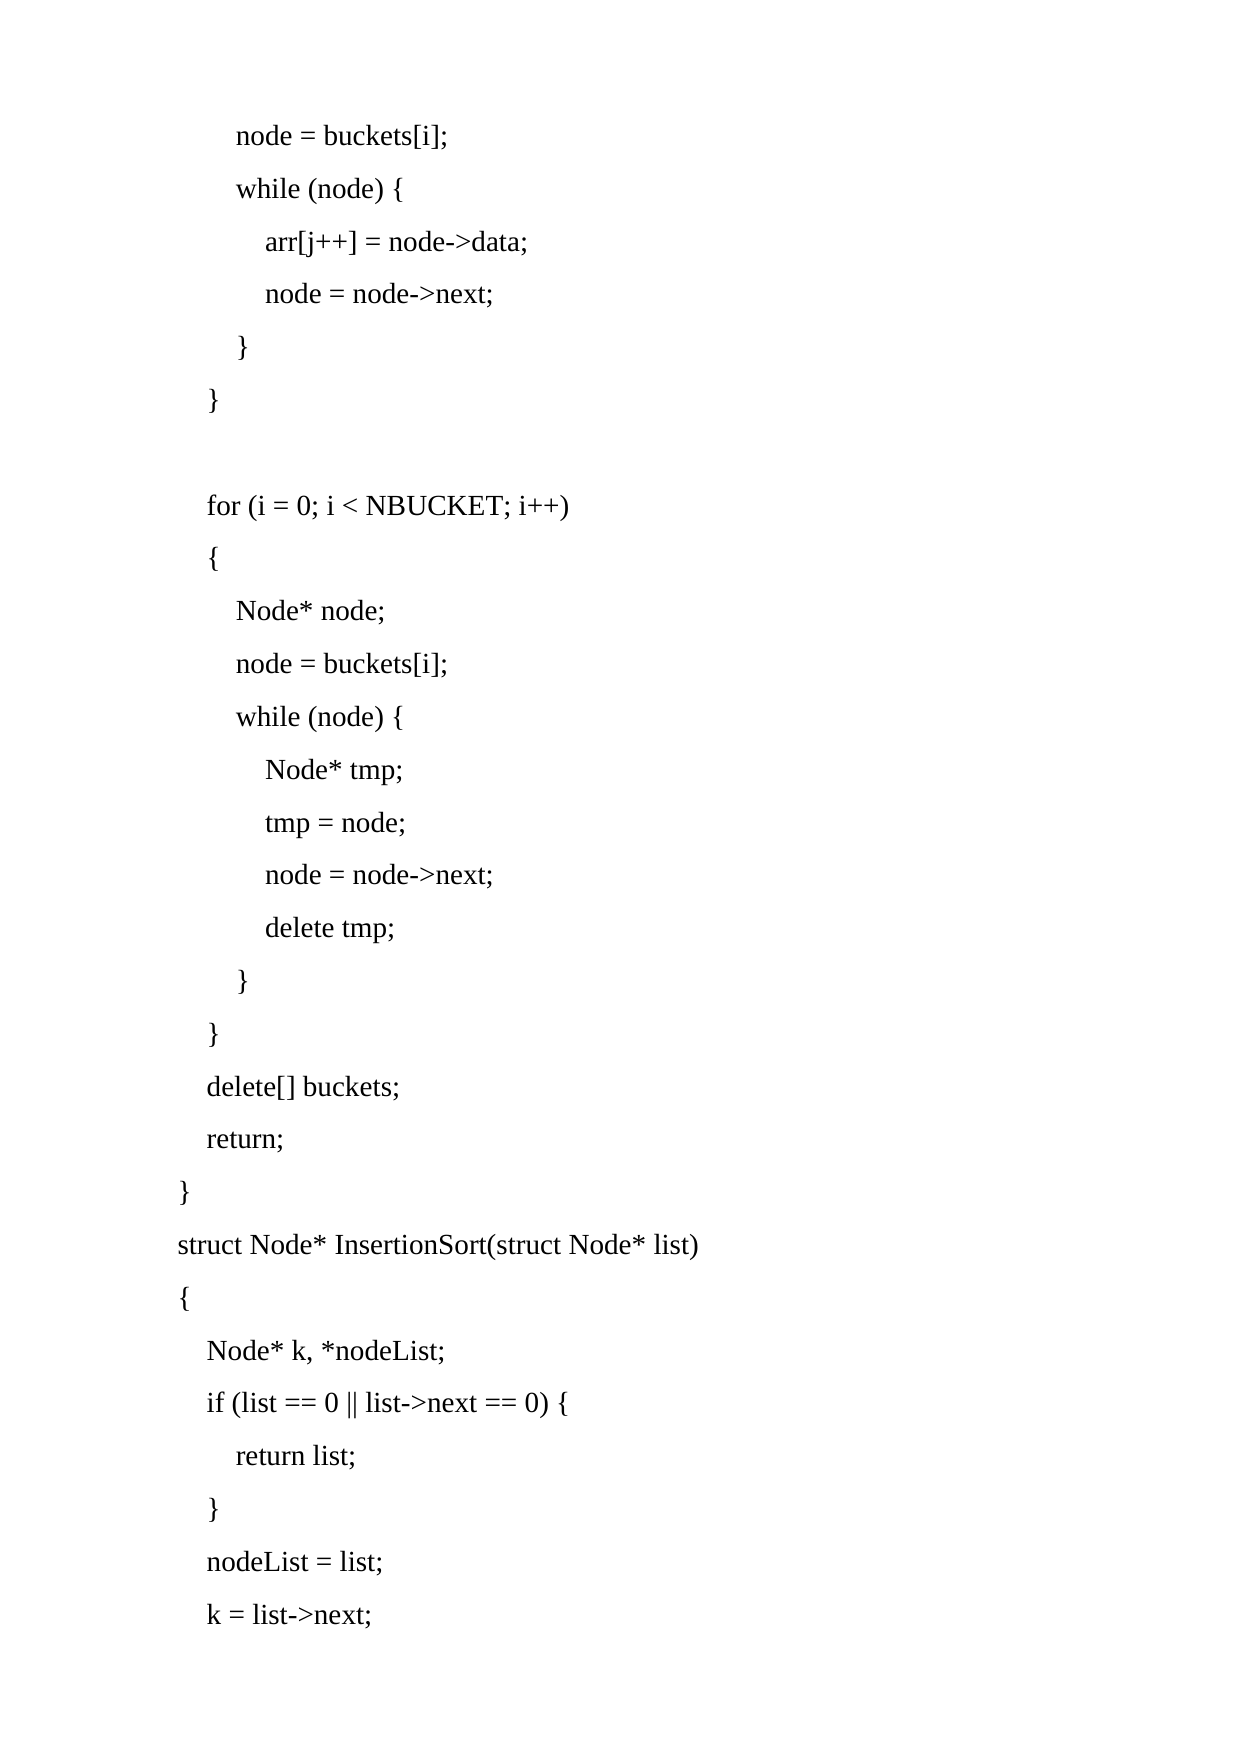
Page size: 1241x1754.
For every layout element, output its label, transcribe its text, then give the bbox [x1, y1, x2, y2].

text return list; [177, 1438, 1122, 1472]
text for (i = 0; i < NBUCKET; i++) [177, 488, 1122, 521]
text Node* k, *nodeList; [177, 1333, 1122, 1366]
text } [177, 963, 1122, 997]
text Node* node; [177, 593, 1122, 627]
text Node* tmp; [177, 752, 1122, 785]
text { [177, 1280, 1122, 1313]
text } [177, 1491, 1122, 1525]
text } [177, 1174, 1122, 1208]
text } [177, 329, 1122, 363]
text } [177, 1016, 1122, 1049]
text arr[j++] = node->data; [177, 224, 1122, 257]
text node = buckets[i]; [177, 646, 1122, 680]
text if (list == 0 || list->next == 0) { [177, 1386, 1122, 1419]
text } [177, 382, 1122, 416]
text nodeList = list; [177, 1544, 1122, 1578]
text delete tmp; [177, 910, 1122, 944]
text struct Node* InsertionSort(struct Node* list) [177, 1227, 1122, 1261]
text node = buckets[i]; [177, 118, 1122, 152]
text delete[] buckets; [177, 1069, 1122, 1102]
text return; [177, 1122, 1122, 1155]
text while (node) { [177, 171, 1122, 204]
text k = list->next; [177, 1597, 1122, 1630]
text while (node) { [177, 699, 1122, 733]
text node = node->next; [177, 857, 1122, 891]
text tmp = node; [177, 805, 1122, 838]
text node = node->next; [177, 277, 1122, 310]
text { [177, 541, 1122, 574]
